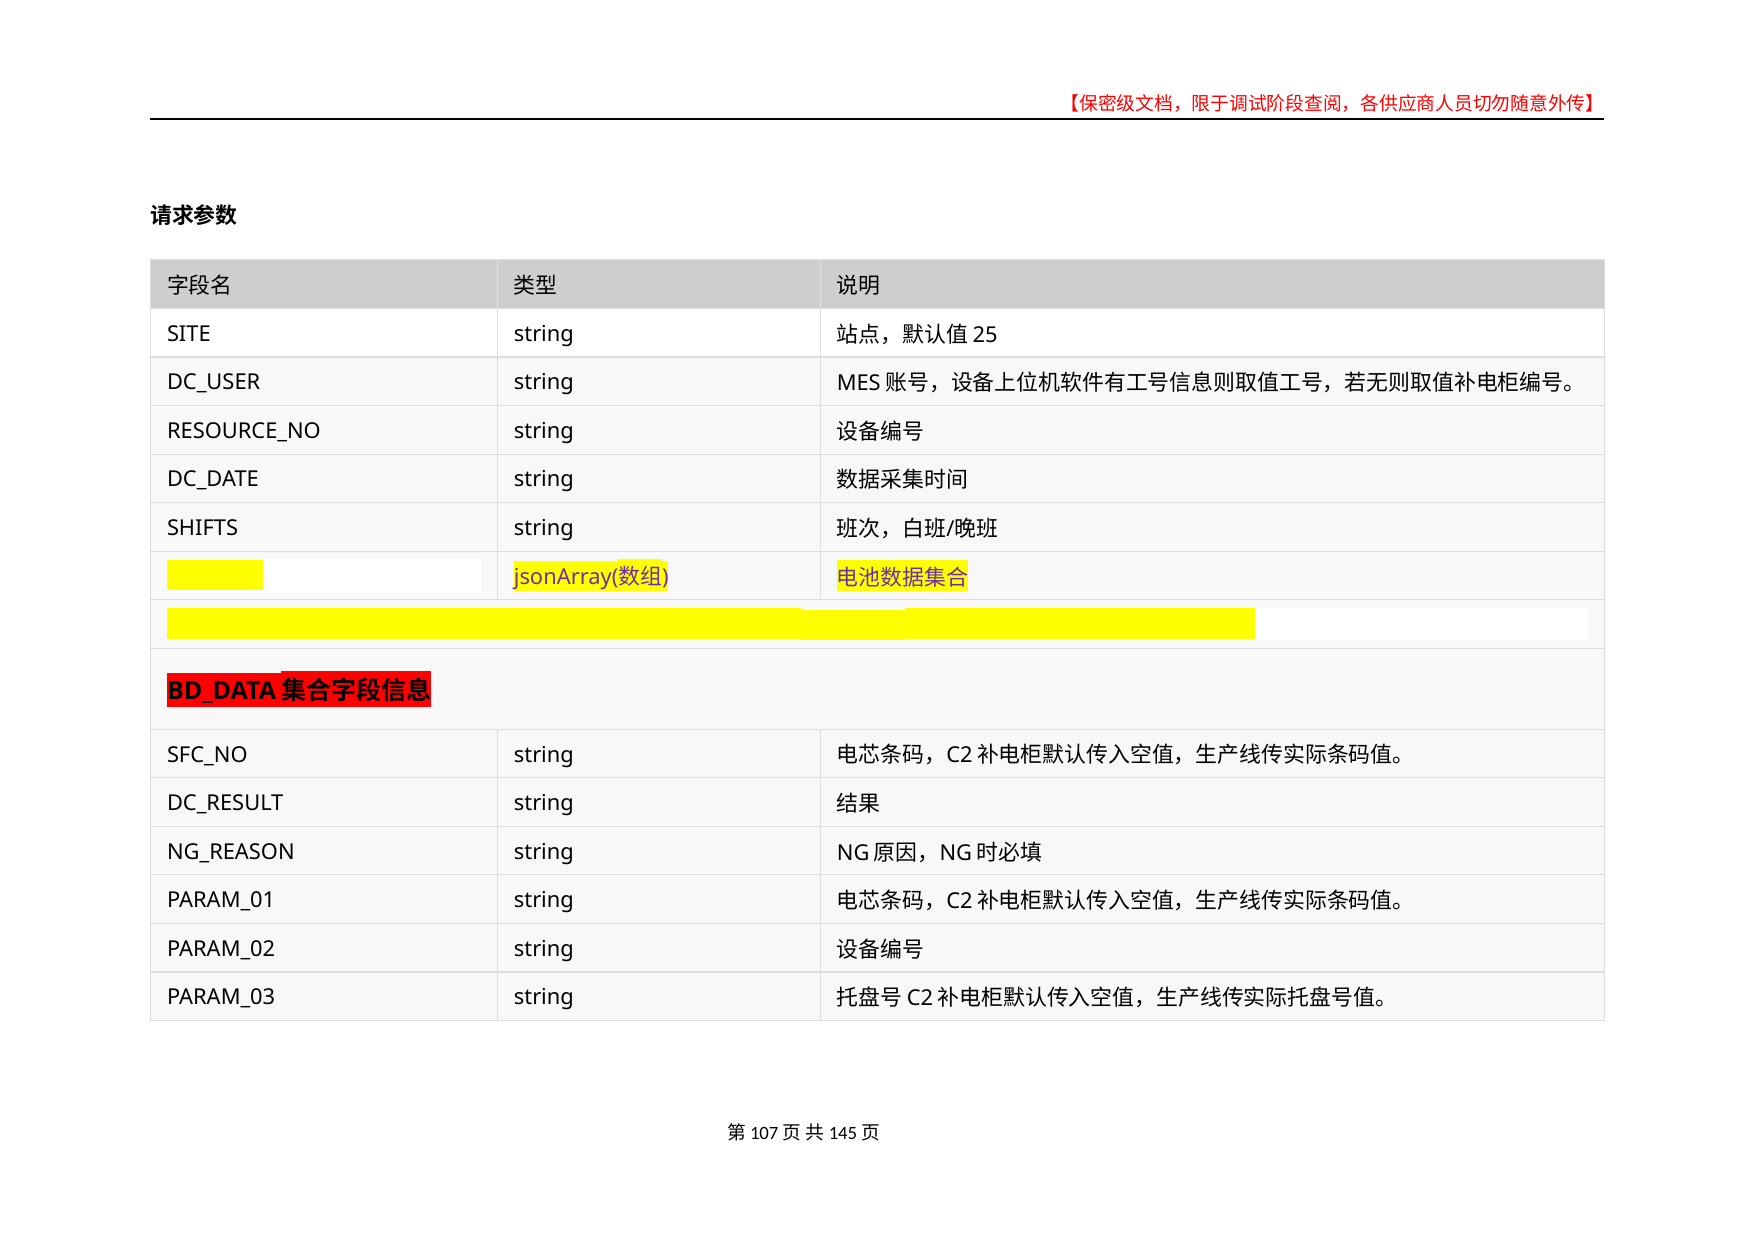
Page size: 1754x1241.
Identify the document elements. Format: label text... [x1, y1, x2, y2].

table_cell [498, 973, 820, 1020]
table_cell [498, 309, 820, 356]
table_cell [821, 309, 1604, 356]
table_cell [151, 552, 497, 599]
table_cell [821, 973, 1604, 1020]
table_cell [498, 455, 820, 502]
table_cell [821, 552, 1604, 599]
subtitle 请求参数 [150, 198, 1604, 230]
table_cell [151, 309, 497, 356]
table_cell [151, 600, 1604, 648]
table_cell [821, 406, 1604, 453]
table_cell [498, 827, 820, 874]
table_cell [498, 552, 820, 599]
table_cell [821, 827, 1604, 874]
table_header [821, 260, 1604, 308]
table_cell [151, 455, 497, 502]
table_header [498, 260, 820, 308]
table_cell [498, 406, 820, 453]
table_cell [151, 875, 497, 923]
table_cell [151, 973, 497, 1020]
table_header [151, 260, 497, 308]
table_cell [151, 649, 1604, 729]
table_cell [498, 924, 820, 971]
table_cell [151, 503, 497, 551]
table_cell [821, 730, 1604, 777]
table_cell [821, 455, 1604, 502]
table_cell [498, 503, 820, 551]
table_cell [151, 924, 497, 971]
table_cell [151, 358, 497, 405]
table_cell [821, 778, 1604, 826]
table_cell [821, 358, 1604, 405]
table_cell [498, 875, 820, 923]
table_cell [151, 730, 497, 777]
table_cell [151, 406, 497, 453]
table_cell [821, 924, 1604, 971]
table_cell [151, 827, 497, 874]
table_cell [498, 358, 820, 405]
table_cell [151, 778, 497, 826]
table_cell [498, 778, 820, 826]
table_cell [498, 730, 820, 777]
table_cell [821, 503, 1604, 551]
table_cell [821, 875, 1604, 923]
